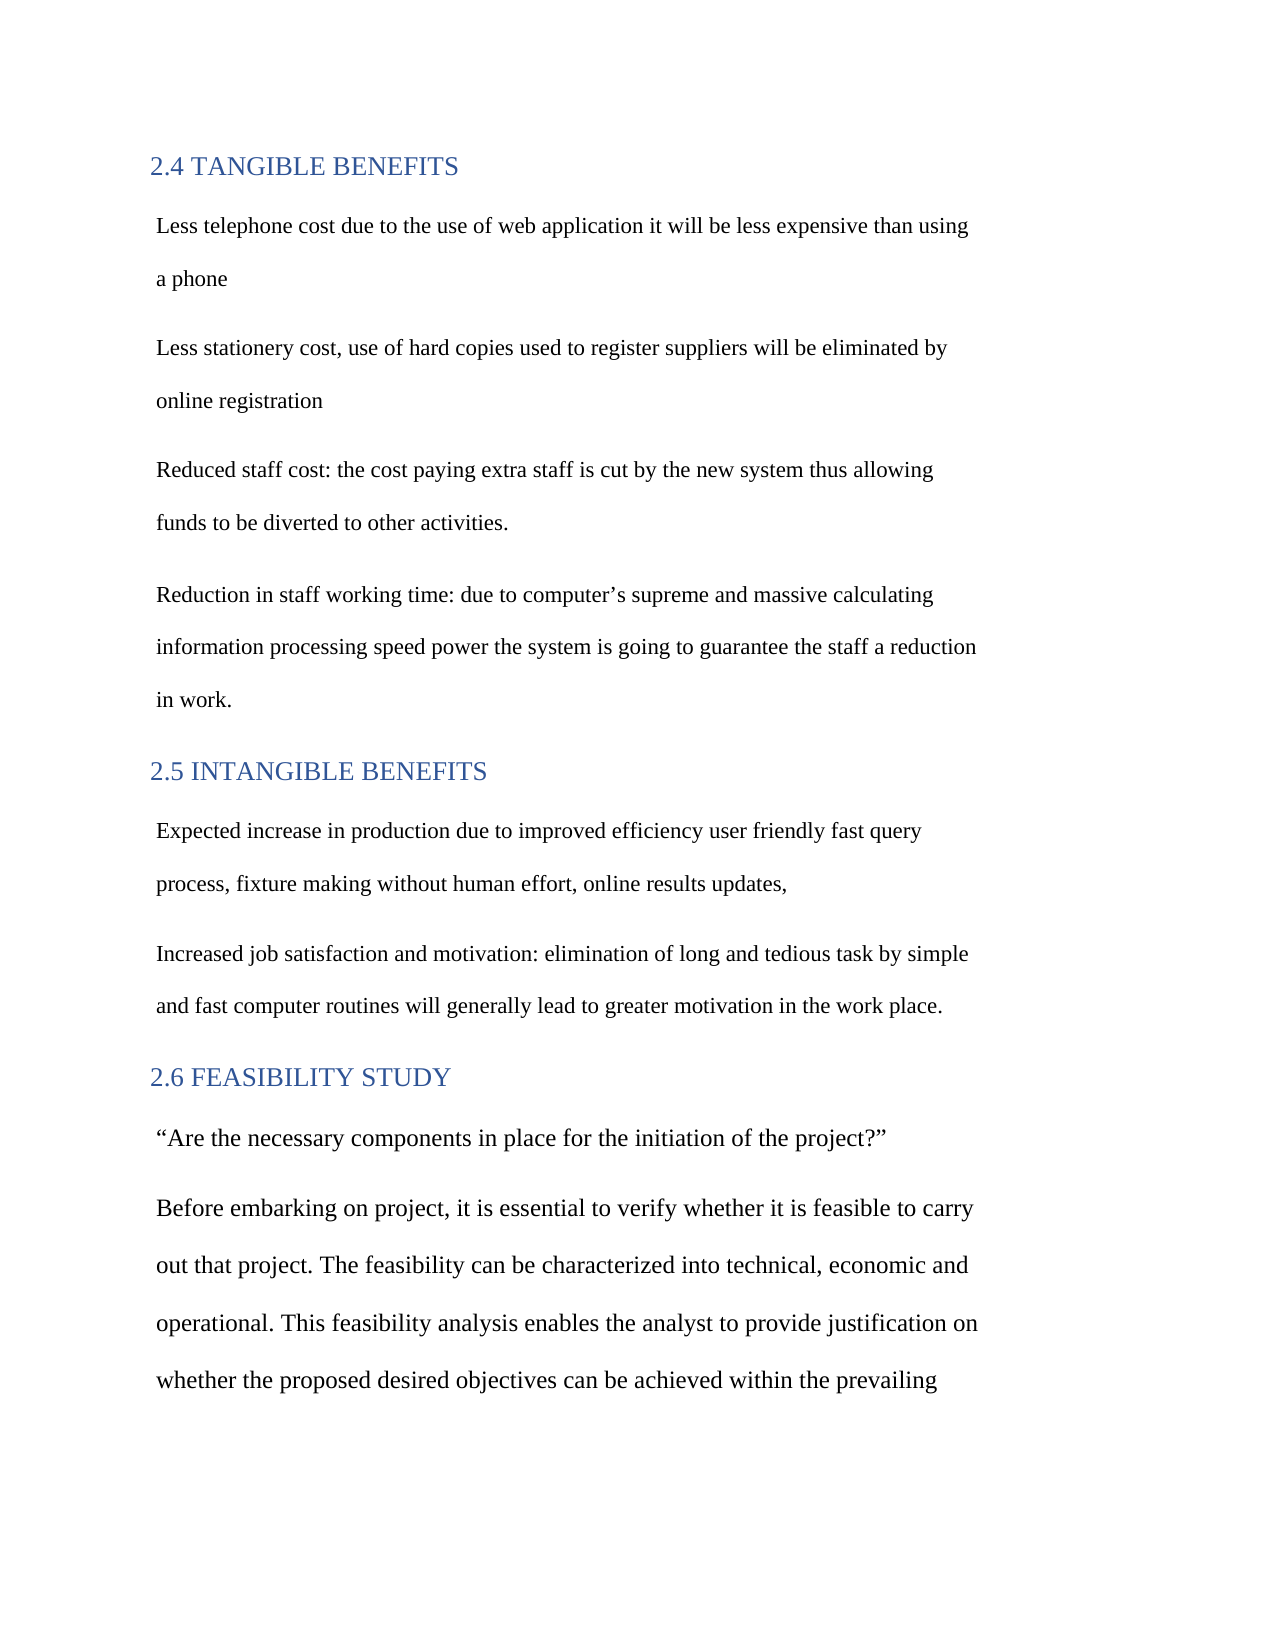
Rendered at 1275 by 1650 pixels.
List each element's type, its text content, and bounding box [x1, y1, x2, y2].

text “Are the necessary components in place for the initiation of the project?” [156, 1123, 979, 1152]
subtitle 2.5 INTANGIBLE BENEFITS [150, 755, 1125, 786]
text Less stationery cost, use of hard copies used to register suppliers will be eliminated by online registration [156, 334, 979, 413]
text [156, 1193, 979, 1394]
text Reduced staff cost: the cost paying extra staff is cut by the new system thus allowing funds to be diverted to other activities. [156, 456, 979, 536]
text Less telephone cost due to the use of web application it will be less expensive than using a phone [156, 212, 979, 291]
subtitle 2.4 TANGIBLE BENEFITS [150, 150, 1125, 181]
text Increased job satisfaction and motivation: elimination of long and tedious task by simple and fast computer routines will generally lead to greater motivation in the work place. [156, 940, 979, 1019]
subtitle 2.6 FEASIBILITY STUDY [150, 1061, 1125, 1092]
text Expected increase in production due to improved efficiency user friendly fast query process, fixture making without human effort, online results updates, [156, 818, 979, 897]
text Reduction in staff working time: due to computer’s supreme and massive calculating information processing speed power the system is going to guarantee the staff a reduction in work. [156, 581, 979, 712]
